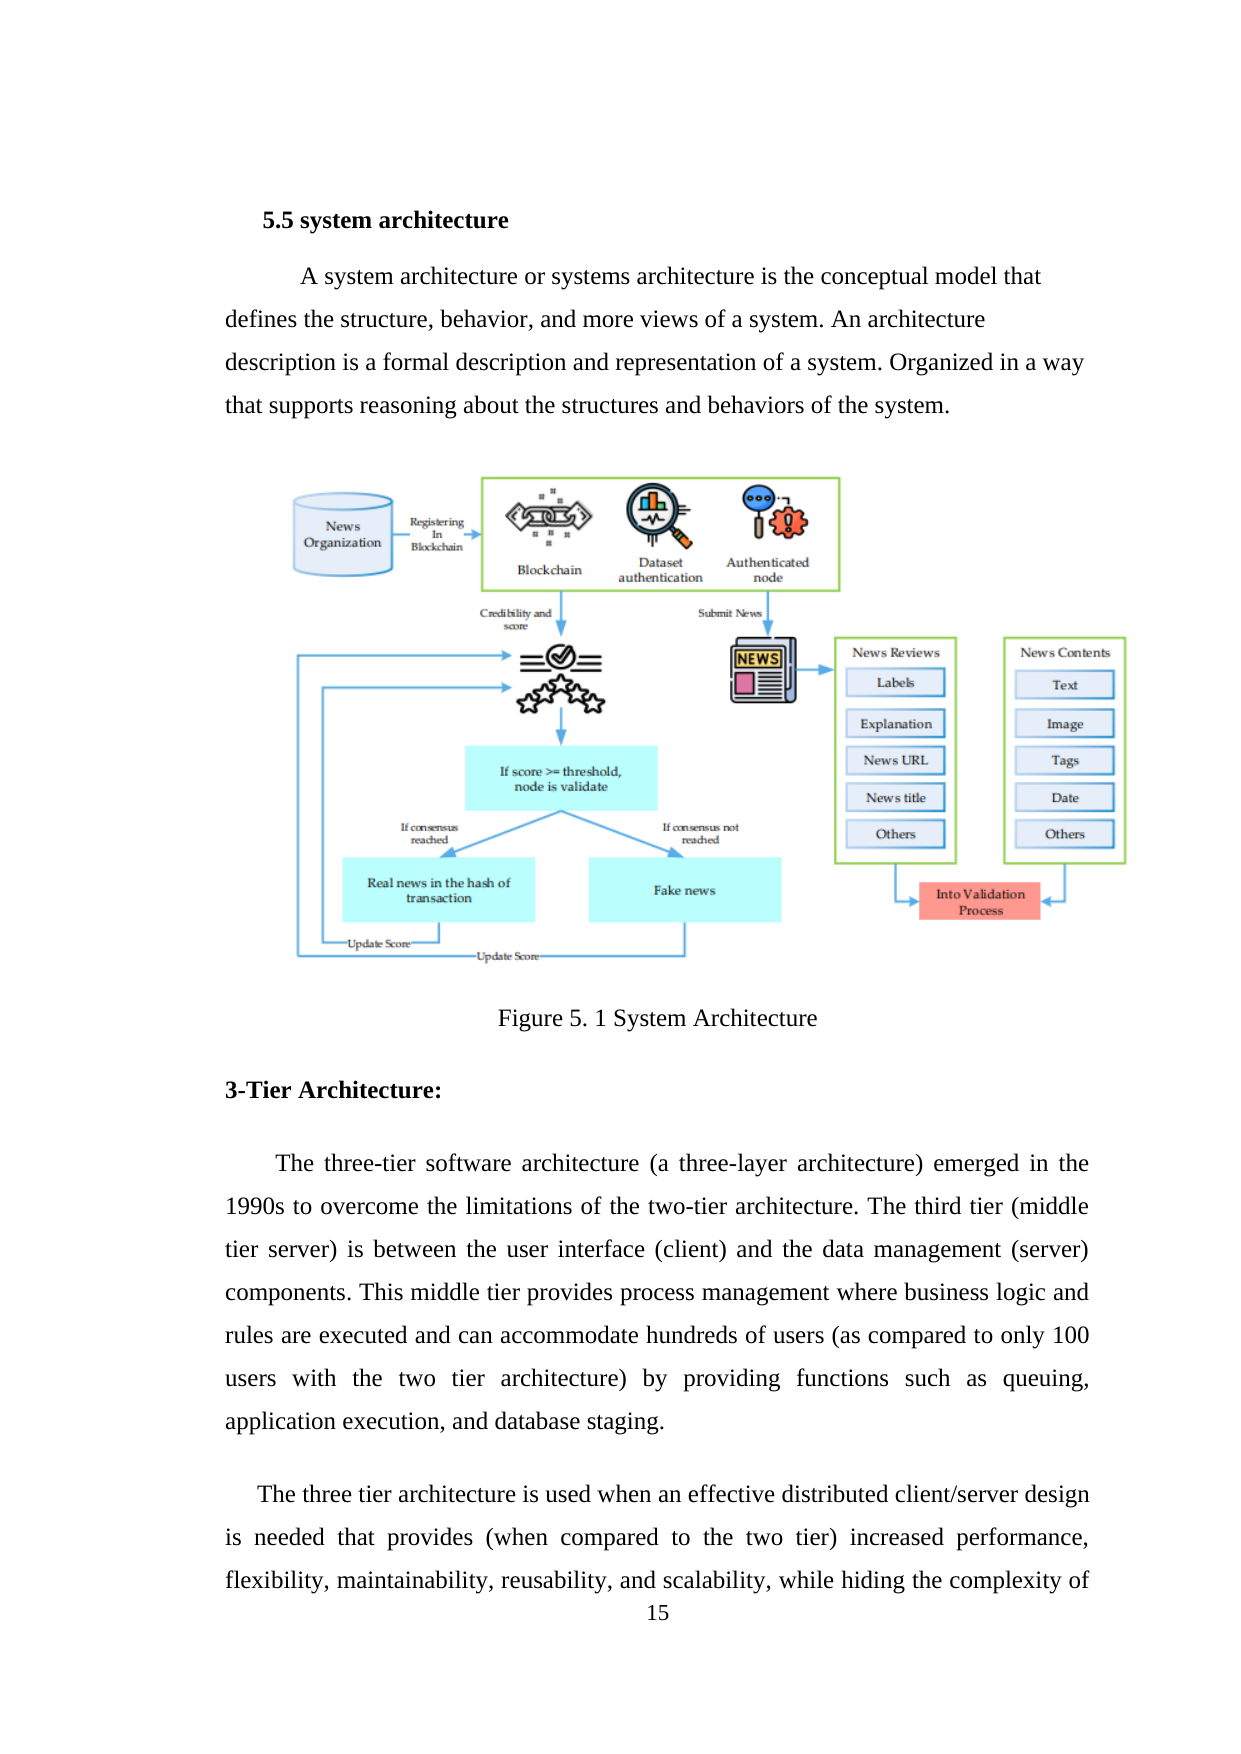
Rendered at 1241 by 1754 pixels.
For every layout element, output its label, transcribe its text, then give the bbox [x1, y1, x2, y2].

text A system architecture or systems architecture is the conceptual model that defines the structure, behavior, and more views of a system. An architecture description is a formal description and representation of a system. Organized in a way that supports reasoning about the structures and behaviors of the system. [225, 261, 1090, 419]
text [225, 1479, 1090, 1594]
text 5.5 system architecture [262, 206, 1090, 234]
text The three-tier software architecture (a three-layer architecture) emerged in the 1990s to overcome the limitations of the two-tier architecture. The third tier (middle tier server) is between the user interface (client) and the data management (server) components. This middle tier provides process management where business logic and rules are executed and can accommodate hundreds of users (as compared to only 100 users with the two tier architecture) by providing functions such as queuing, application execution, and database staging. [225, 1148, 1090, 1435]
picture [225, 433, 1172, 990]
text Figure 5. 1 System Architecture [225, 1003, 1090, 1032]
text 3-Tier Architecture: [225, 1075, 1090, 1104]
